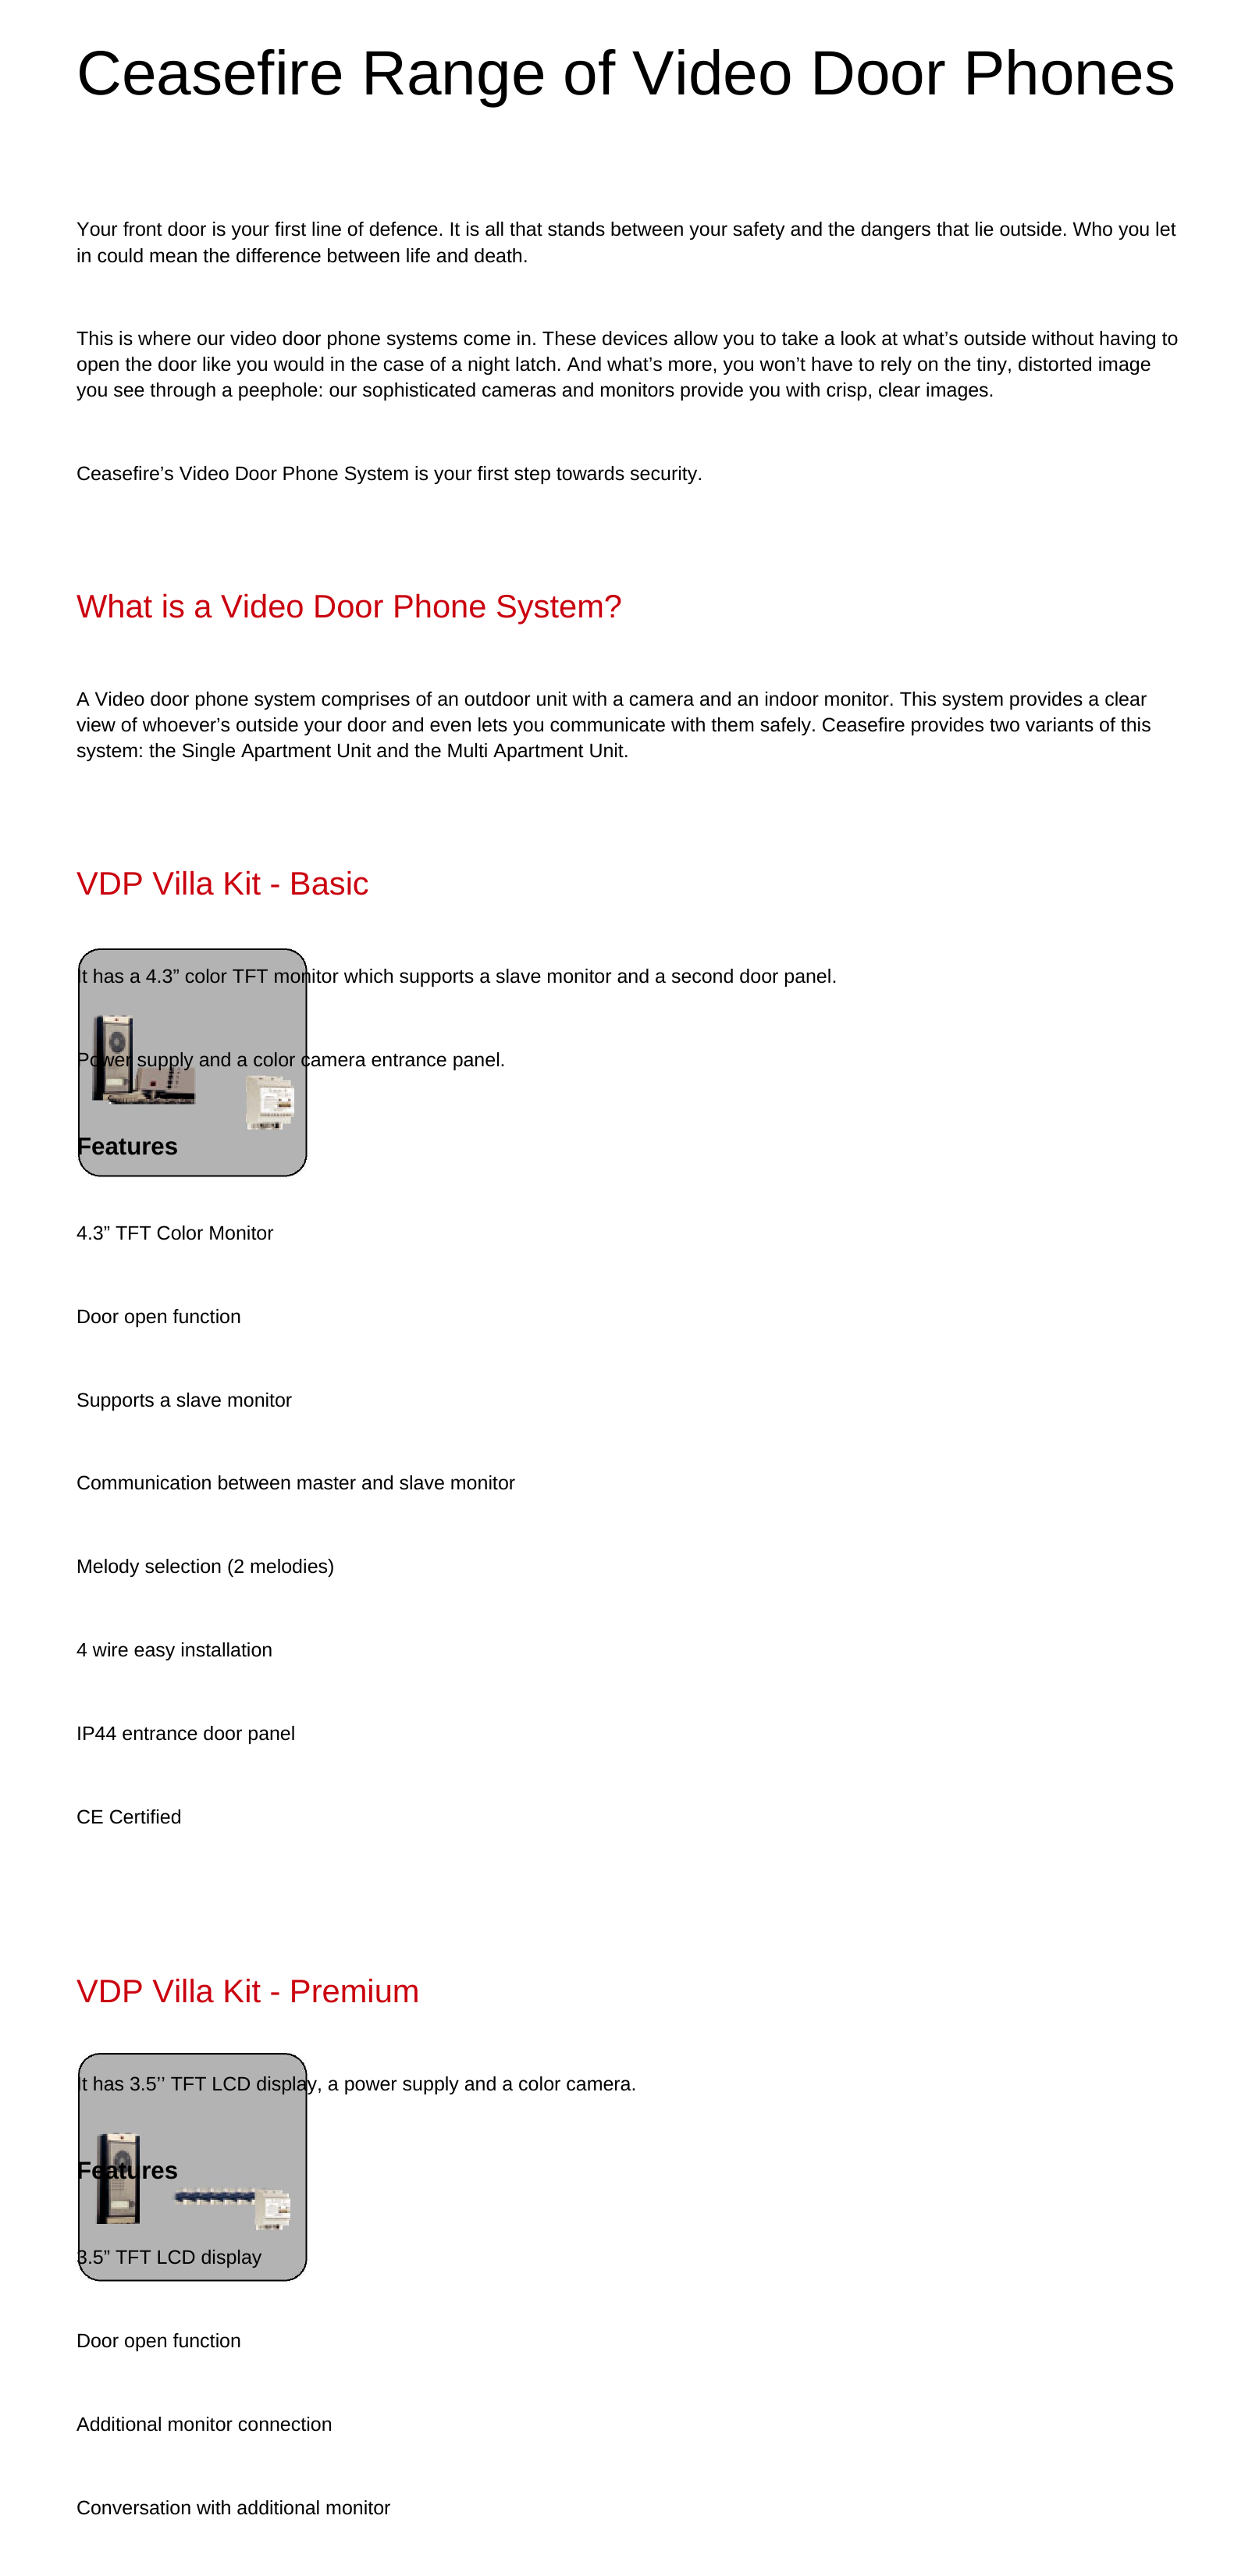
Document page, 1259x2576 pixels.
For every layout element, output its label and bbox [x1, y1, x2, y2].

picture [75, 2050, 309, 2283]
picture [303, 1057, 309, 1065]
picture [75, 945, 309, 1179]
